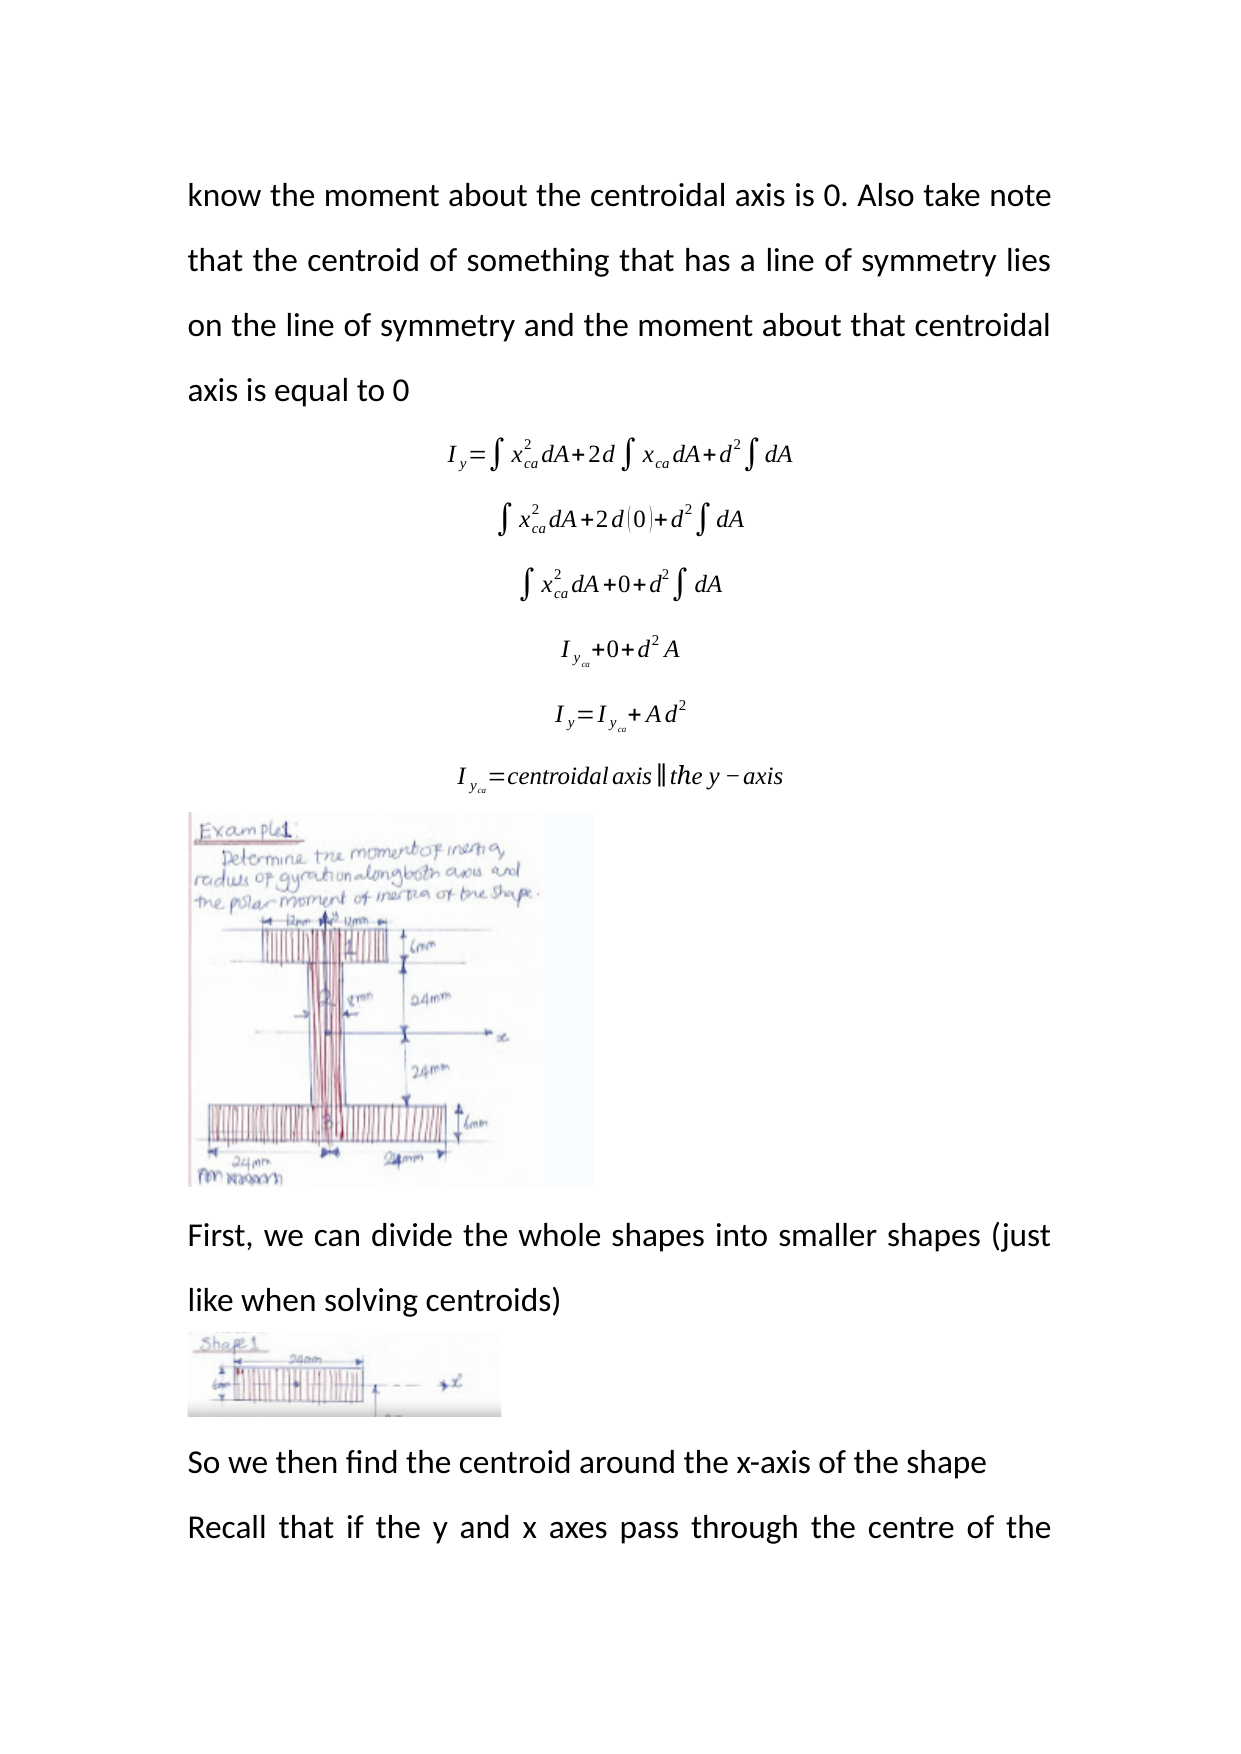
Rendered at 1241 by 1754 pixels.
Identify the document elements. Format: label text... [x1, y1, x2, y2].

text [187, 162, 1053, 422]
text So we then find the centroid around the x-axis of the shape [187, 1429, 1053, 1494]
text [187, 1494, 1053, 1559]
picture [187, 1332, 502, 1417]
picture [187, 812, 594, 1187]
text First, we can divide the whole shapes into smaller shapes (just like when solving centroids) [187, 1202, 1053, 1332]
